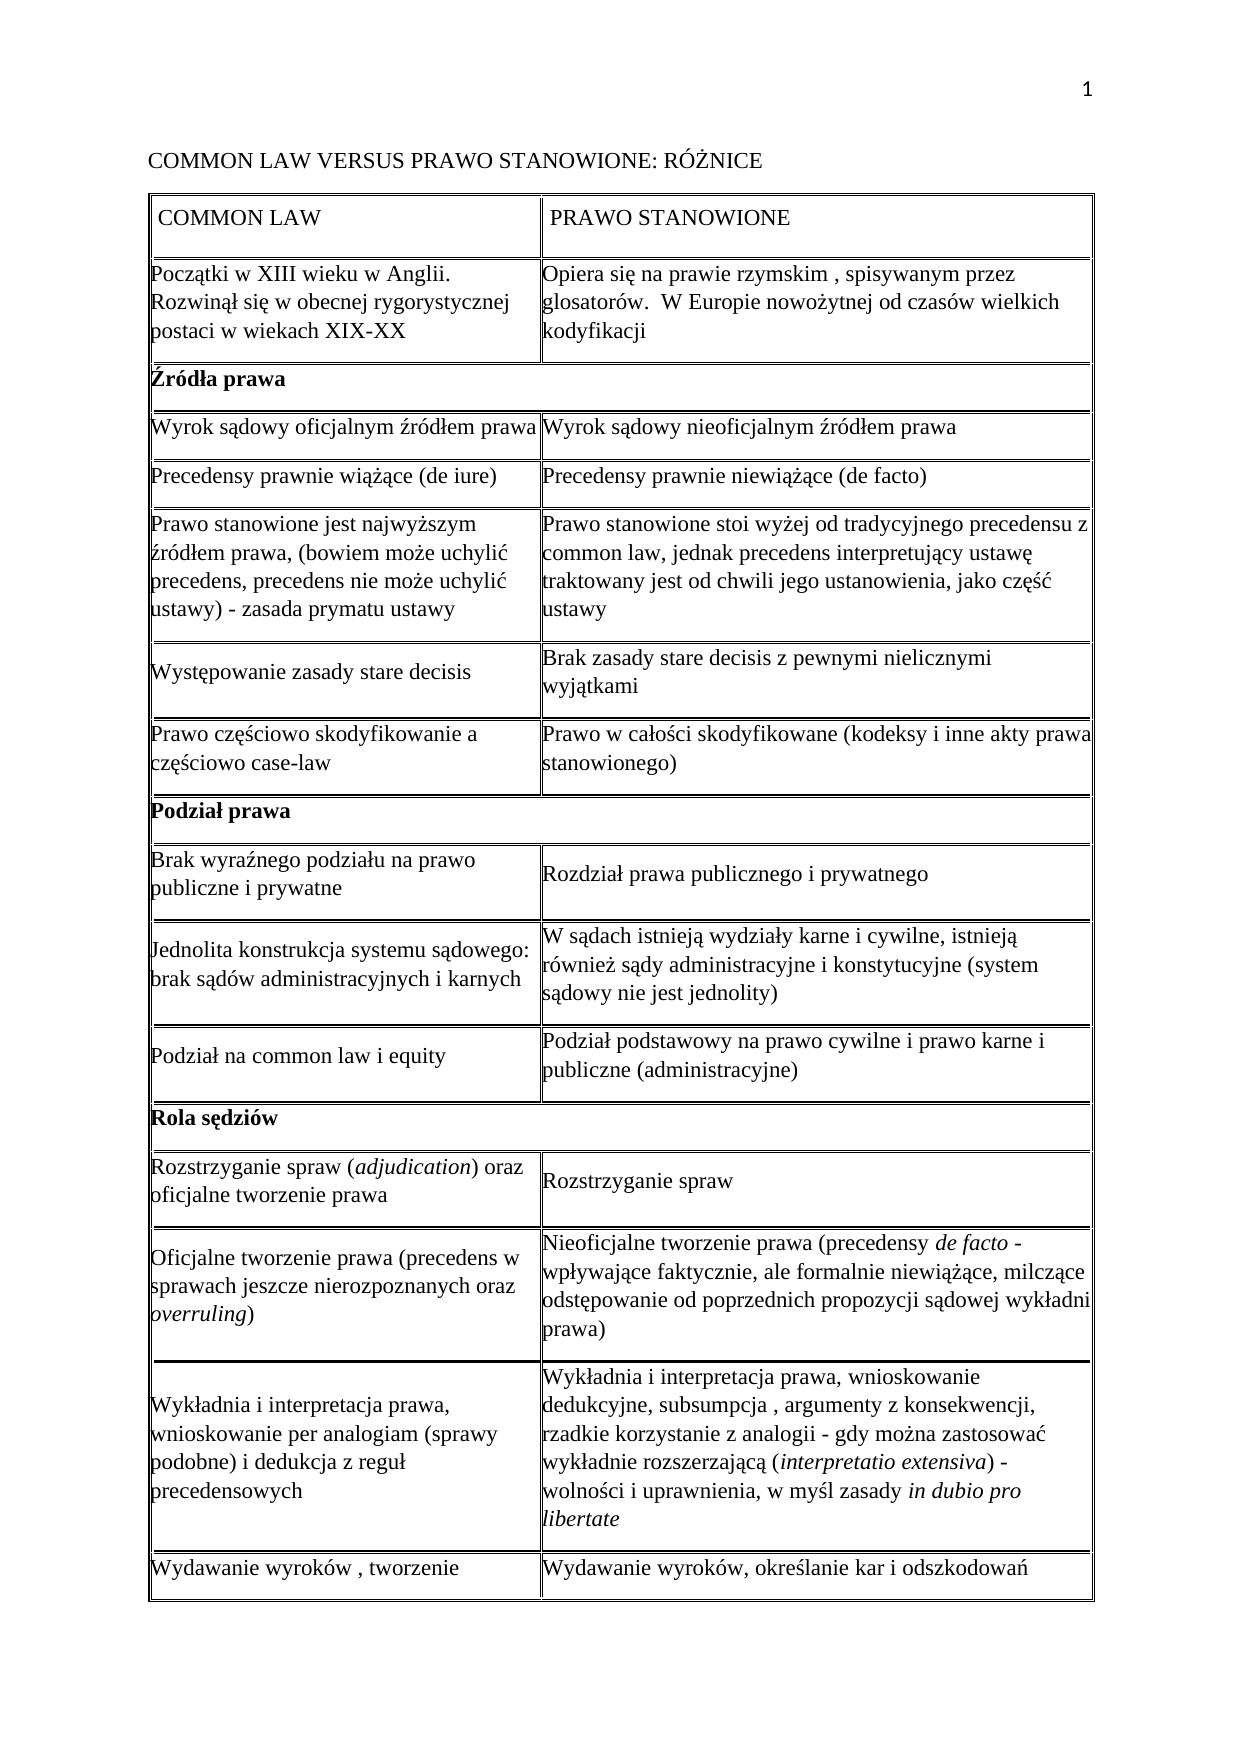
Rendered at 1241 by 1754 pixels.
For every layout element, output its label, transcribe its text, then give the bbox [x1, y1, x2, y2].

table_cell Podział prawa [152, 794, 1092, 842]
table_cell Początki w XIII wieku w Anglii. Rozwinął się w obecnej rygorystycznej postaci w wiekach XIX-XX [150, 257, 542, 362]
table_cell Wykładnia i interpretacja prawa, wnioskowanie per analogiam (sprawy podobne) i dedukcja z reguł precedensowych [152, 1360, 540, 1550]
table_cell Brak wyraźnego podziału na prawo publiczne i prywatne [152, 843, 540, 919]
table_header PRAWO STANOWIONE [542, 196, 1092, 257]
table_cell Jednolita konstrukcja systemu sądowego: brak sądów administracyjnych i karnych [152, 919, 540, 1024]
table_cell Rozdział prawa publicznego i prywatnego [543, 843, 1092, 919]
table_cell Źródła prawa [150, 362, 1093, 410]
table_cell Rozstrzyganie spraw [543, 1150, 1092, 1226]
table_header COMMON LAW [152, 196, 542, 257]
table_cell Prawo stanowione stoi wyżej od tradycyjnego precedensu z common law, jednak precedens interpretujący ustawę traktowany jest od chwili jego ustanowienia, jako część ustawy [542, 507, 1093, 641]
table_cell Oficjalne tworzenie prawa (precedens w sprawach jeszcze nierozpoznanych oraz overruling) [152, 1226, 540, 1360]
table_cell Precedensy prawnie niewiążące (de facto) [543, 459, 1092, 507]
table_cell Wyrok sądowy oficjalnym źródłem prawa [152, 410, 540, 458]
table_cell Podział na common law i equity [152, 1024, 540, 1101]
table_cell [152, 1550, 542, 1599]
table_cell Rozstrzyganie spraw (adjudication) oraz oficjalne tworzenie prawa [152, 1150, 540, 1226]
table_cell Opiera się na prawie rzymskim , spisywanym przez glosatorów. W Europie nowożytnej od czasów wielkich kodyfikacji [542, 257, 1093, 362]
table_cell Brak zasady stare decisis z pewnymi nielicznymi wyjątkami [542, 641, 1093, 717]
table_cell Prawo stanowione jest najwyższym źródłem prawa, (bowiem może uchylić precedens, precedens nie może uchylić ustawy) - zasada prymatu ustawy [150, 507, 542, 641]
table_cell Wyrok sądowy nieoficjalnym źródłem prawa [543, 410, 1092, 458]
table_cell Precedensy prawnie wiążące (de iure) [152, 459, 540, 507]
table_cell Nieoficjalne tworzenie prawa (precedensy de facto - wpływające faktycznie, ale formalnie niewiążące, milczące odstępowanie od poprzednich propozycji sądowej wykładni prawa) [543, 1226, 1092, 1360]
table_cell Podział podstawowy na prawo cywilne i prawo karne i publiczne (administracyjne) [543, 1024, 1092, 1101]
table_cell W sądach istnieją wydziały karne i cywilne, istnieją również sądy administracyjne i konstytucyjne (system sądowy nie jest jednolity) [543, 919, 1092, 1024]
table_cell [542, 1550, 1092, 1599]
table_cell Występowanie zasady stare decisis [150, 641, 542, 717]
table_cell Wykładnia i interpretacja prawa, wnioskowanie dedukcyjne, subsumpcja , argumenty z konsekwencji, rzadkie korzystanie z analogii - gdy można zastosować wykładnie rozszerzającą (interpretatio extensiva) - wolności i uprawnienia, w myśl zasady in dubio pro libertate [543, 1360, 1092, 1550]
text COMMON LAW VERSUS PRAWO STANOWIONE: RÓŻNICE [148, 148, 1093, 174]
table_cell Rola sędziów [152, 1101, 1092, 1149]
table_cell Prawo częściowo skodyfikowanie a częściowo case-law [152, 717, 540, 794]
table_cell Prawo w całości skodyfikowane (kodeksy i inne akty prawa stanowionego) [543, 717, 1092, 794]
